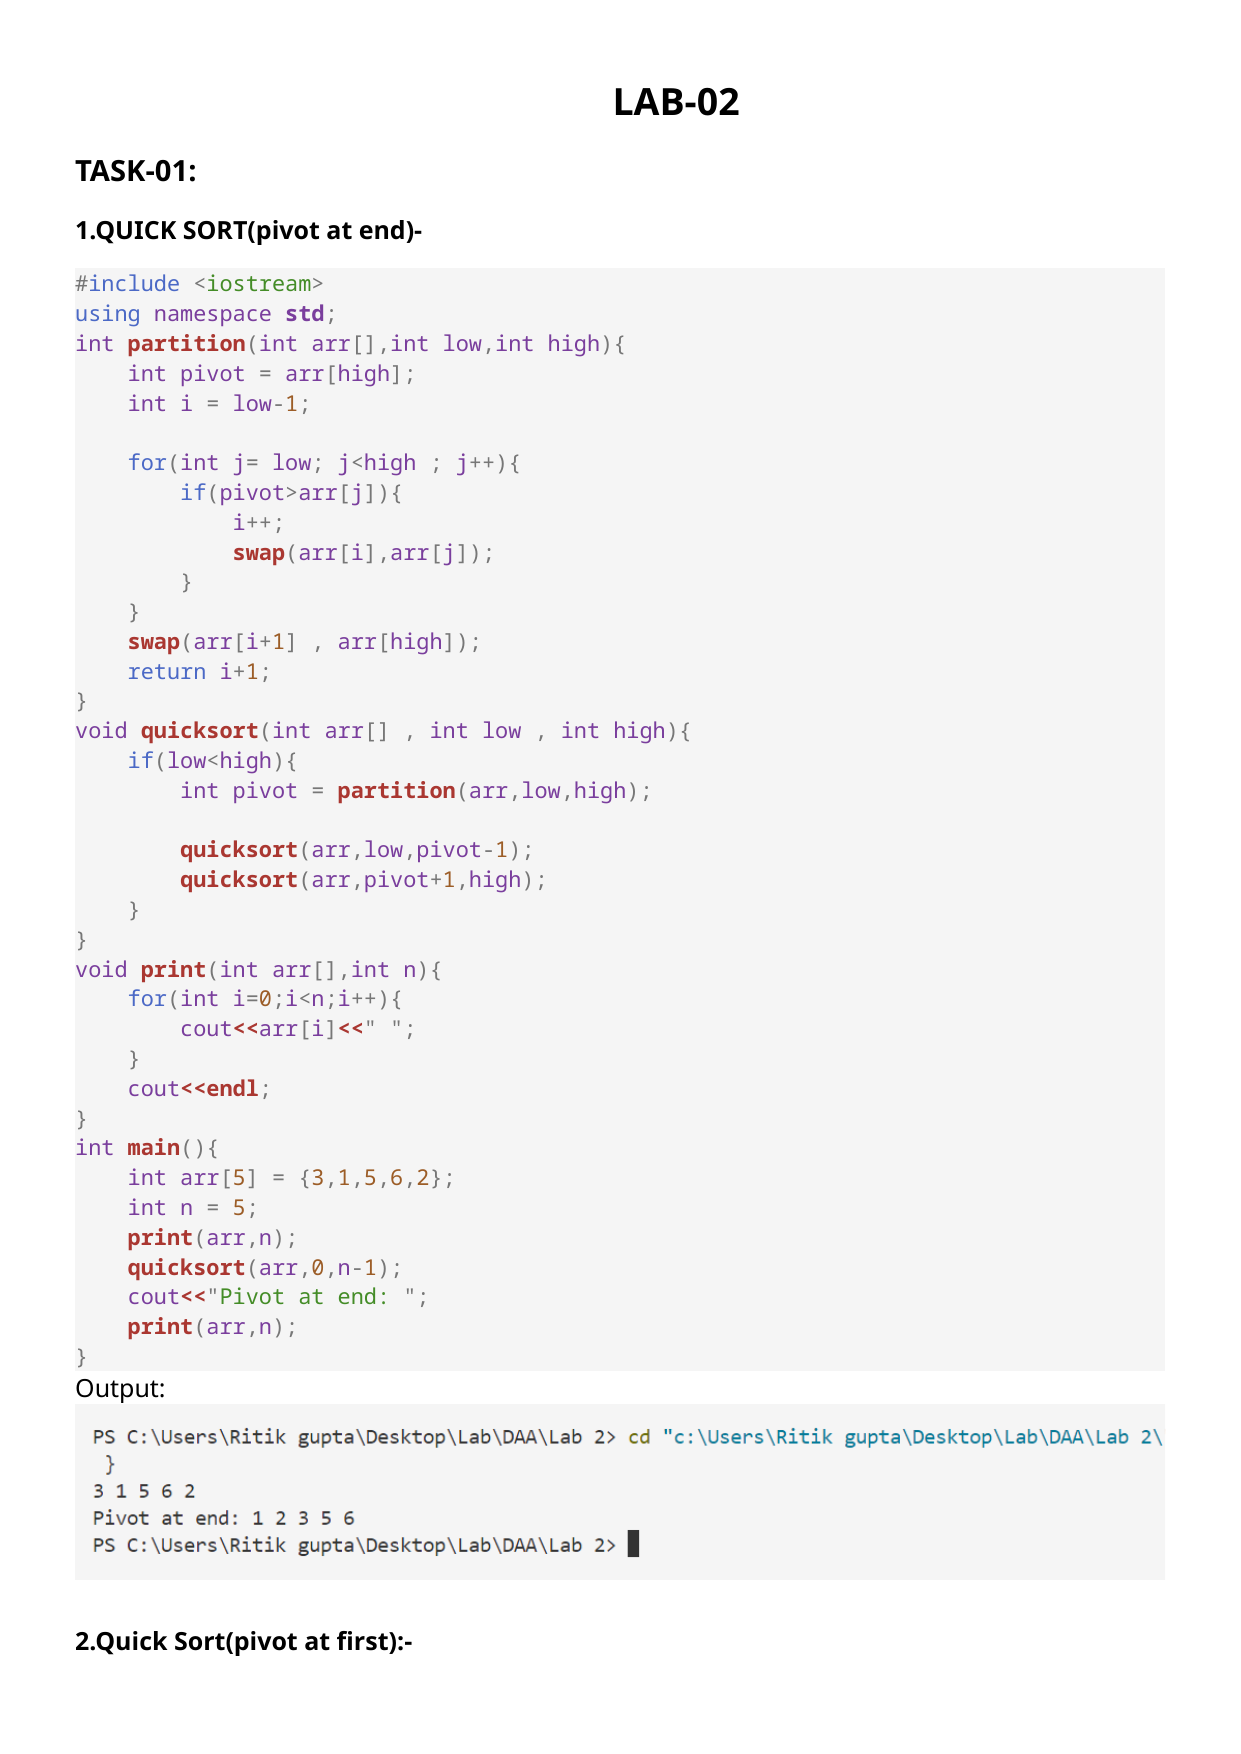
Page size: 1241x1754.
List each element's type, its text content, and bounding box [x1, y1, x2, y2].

text cout<<"Pivot at end: "; [75, 1281, 1165, 1311]
text #include <iostream> [75, 268, 1165, 298]
text int i = low-1; [75, 388, 1165, 417]
text void print(int arr[],int n){ [75, 954, 1165, 983]
text i++; [75, 507, 1165, 537]
text print(arr,n); [75, 1311, 1165, 1341]
text int pivot = partition(arr,low,high); [75, 775, 1165, 805]
text int n = 5; [75, 1192, 1165, 1222]
text LAB-02 [75, 75, 1165, 126]
text cout<<arr[i]<<" "; [75, 1013, 1165, 1043]
text swap(arr[i+1] , arr[high]); [75, 626, 1165, 656]
picture [75, 1404, 1166, 1580]
text } [75, 1043, 1165, 1073]
text if(pivot>arr[j]){ [75, 477, 1165, 507]
text 1.QUICK SORT(pivot at end)- [75, 213, 1165, 247]
text int arr[5] = {3,1,5,6,2}; [75, 1162, 1165, 1192]
text quicksort(arr,low,pivot-1); [75, 834, 1165, 864]
text cout<<endl; [75, 1073, 1165, 1103]
text } [75, 566, 1165, 596]
text } [75, 596, 1165, 626]
text if(low<high){ [75, 745, 1165, 775]
text int pivot = arr[high]; [75, 358, 1165, 388]
text } [75, 894, 1165, 924]
text quicksort(arr,pivot+1,high); [75, 864, 1165, 894]
text 2.Quick Sort(pivot at first):- [75, 1624, 1165, 1658]
text using namespace std; [75, 298, 1165, 328]
text quicksort(arr,0,n-1); [75, 1252, 1165, 1281]
text for(int j= low; j<high ; j++){ [75, 447, 1165, 477]
text } [75, 686, 1165, 715]
text int main(){ [75, 1132, 1165, 1162]
text swap(arr[i],arr[j]); [75, 537, 1165, 566]
text TASK-01: [75, 150, 1165, 190]
text int partition(int arr[],int low,int high){ [75, 328, 1165, 358]
text return i+1; [75, 656, 1165, 686]
text } [75, 1341, 1165, 1371]
text for(int i=0;i<n;i++){ [75, 983, 1165, 1013]
text print(arr,n); [75, 1222, 1165, 1252]
text } [75, 924, 1165, 954]
text void quicksort(int arr[] , int low , int high){ [75, 715, 1165, 745]
text } [75, 1103, 1165, 1132]
text Output: [75, 1371, 1165, 1404]
